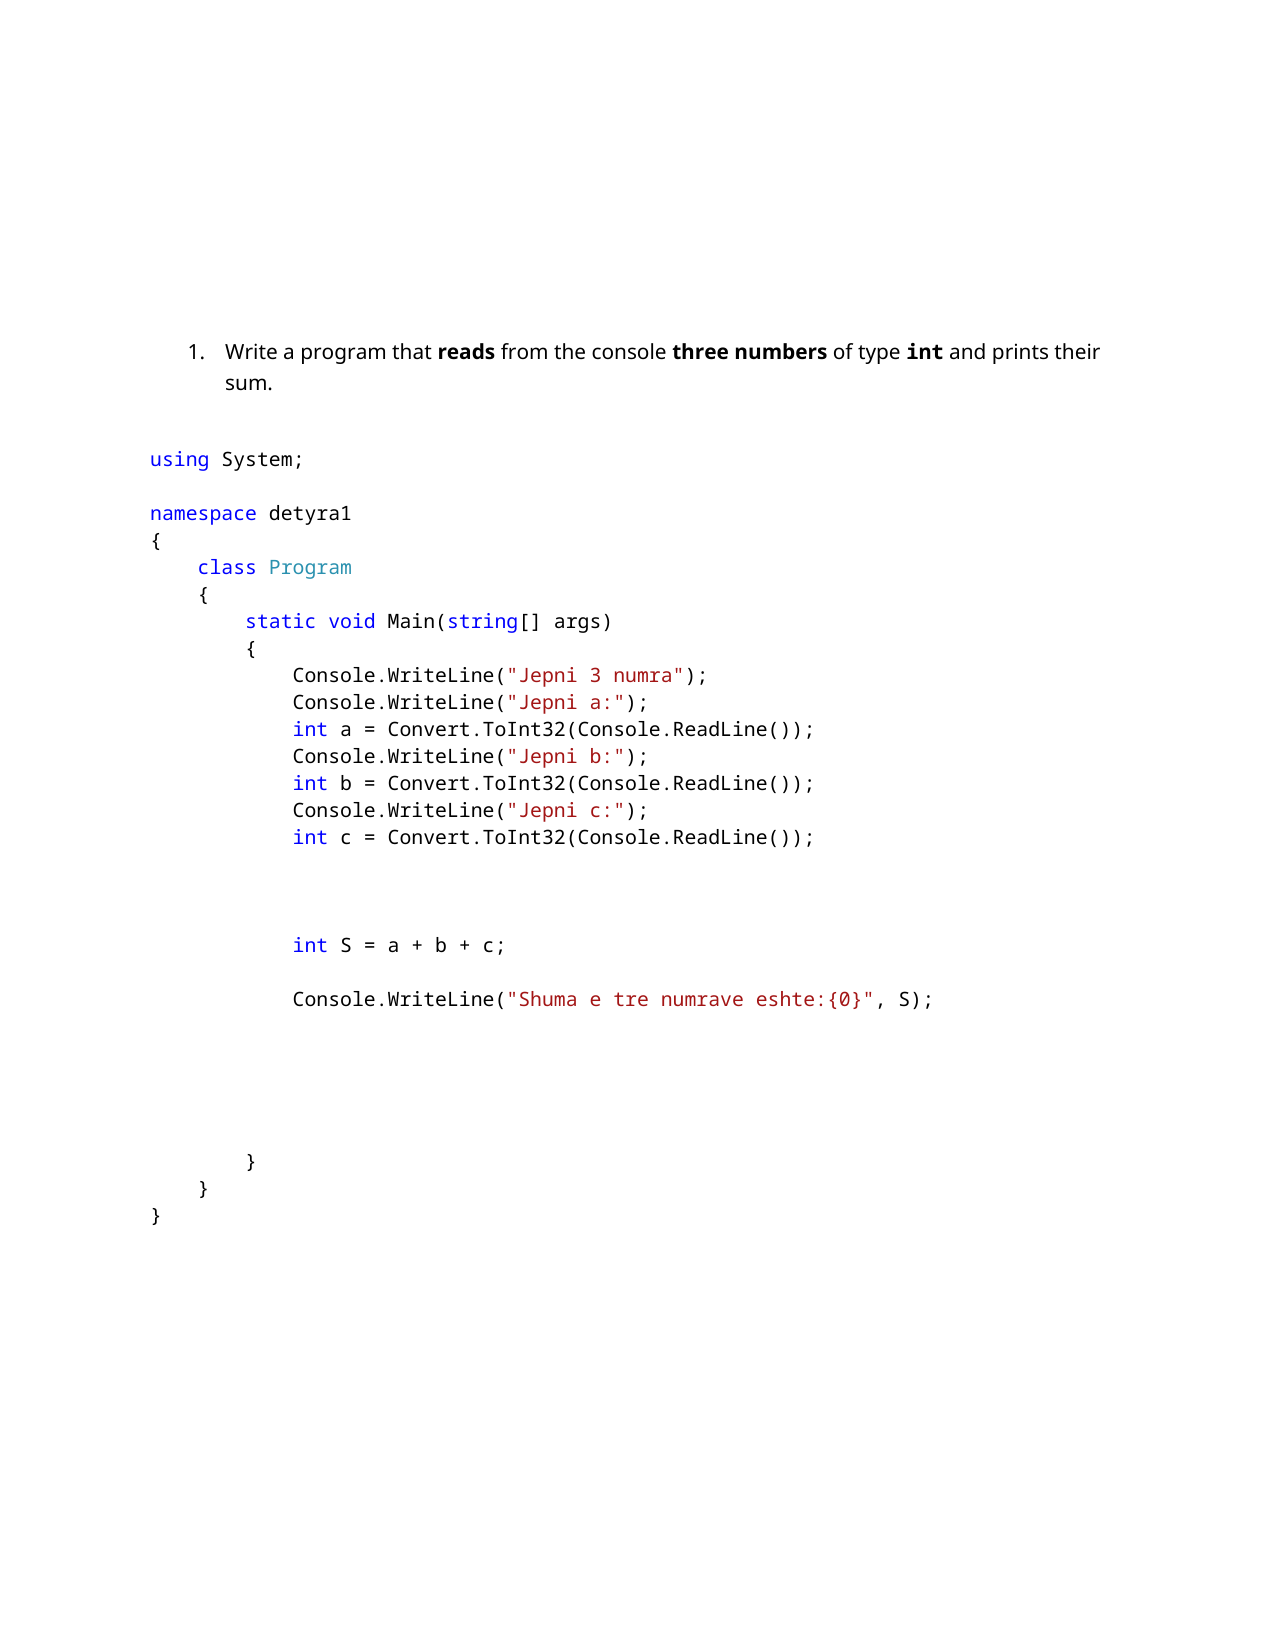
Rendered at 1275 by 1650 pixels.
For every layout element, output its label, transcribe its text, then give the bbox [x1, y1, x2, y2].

text int c = Convert.ToInt32(Console.ReadLine()); [150, 823, 1125, 850]
text class Program [150, 553, 1125, 581]
text static void Main(string[] args) [150, 607, 1125, 634]
text namespace detyra1 [150, 499, 1125, 527]
text } [150, 1174, 1125, 1201]
text Console.WriteLine("Jepni c:"); [150, 796, 1125, 823]
text Console.WriteLine("Jepni 3 numra"); [150, 661, 1125, 688]
text Console.WriteLine("Jepni a:"); [150, 688, 1125, 715]
text int a = Convert.ToInt32(Console.ReadLine()); [150, 715, 1125, 742]
text } [150, 1147, 1125, 1174]
text Console.WriteLine("Shuma e tre numrave eshte:{0}", S); [150, 985, 1125, 1012]
text { [150, 634, 1125, 661]
text int b = Convert.ToInt32(Console.ReadLine()); [150, 769, 1125, 796]
text { [150, 581, 1125, 607]
text int S = a + b + c; [150, 931, 1125, 958]
text } [150, 1201, 1125, 1228]
text Console.WriteLine("Jepni b:"); [150, 742, 1125, 769]
list Write a program that reads from the console three numbers of type int and prints their sum. [187, 337, 1125, 397]
text { [150, 527, 1125, 553]
text using System; [150, 446, 1125, 473]
